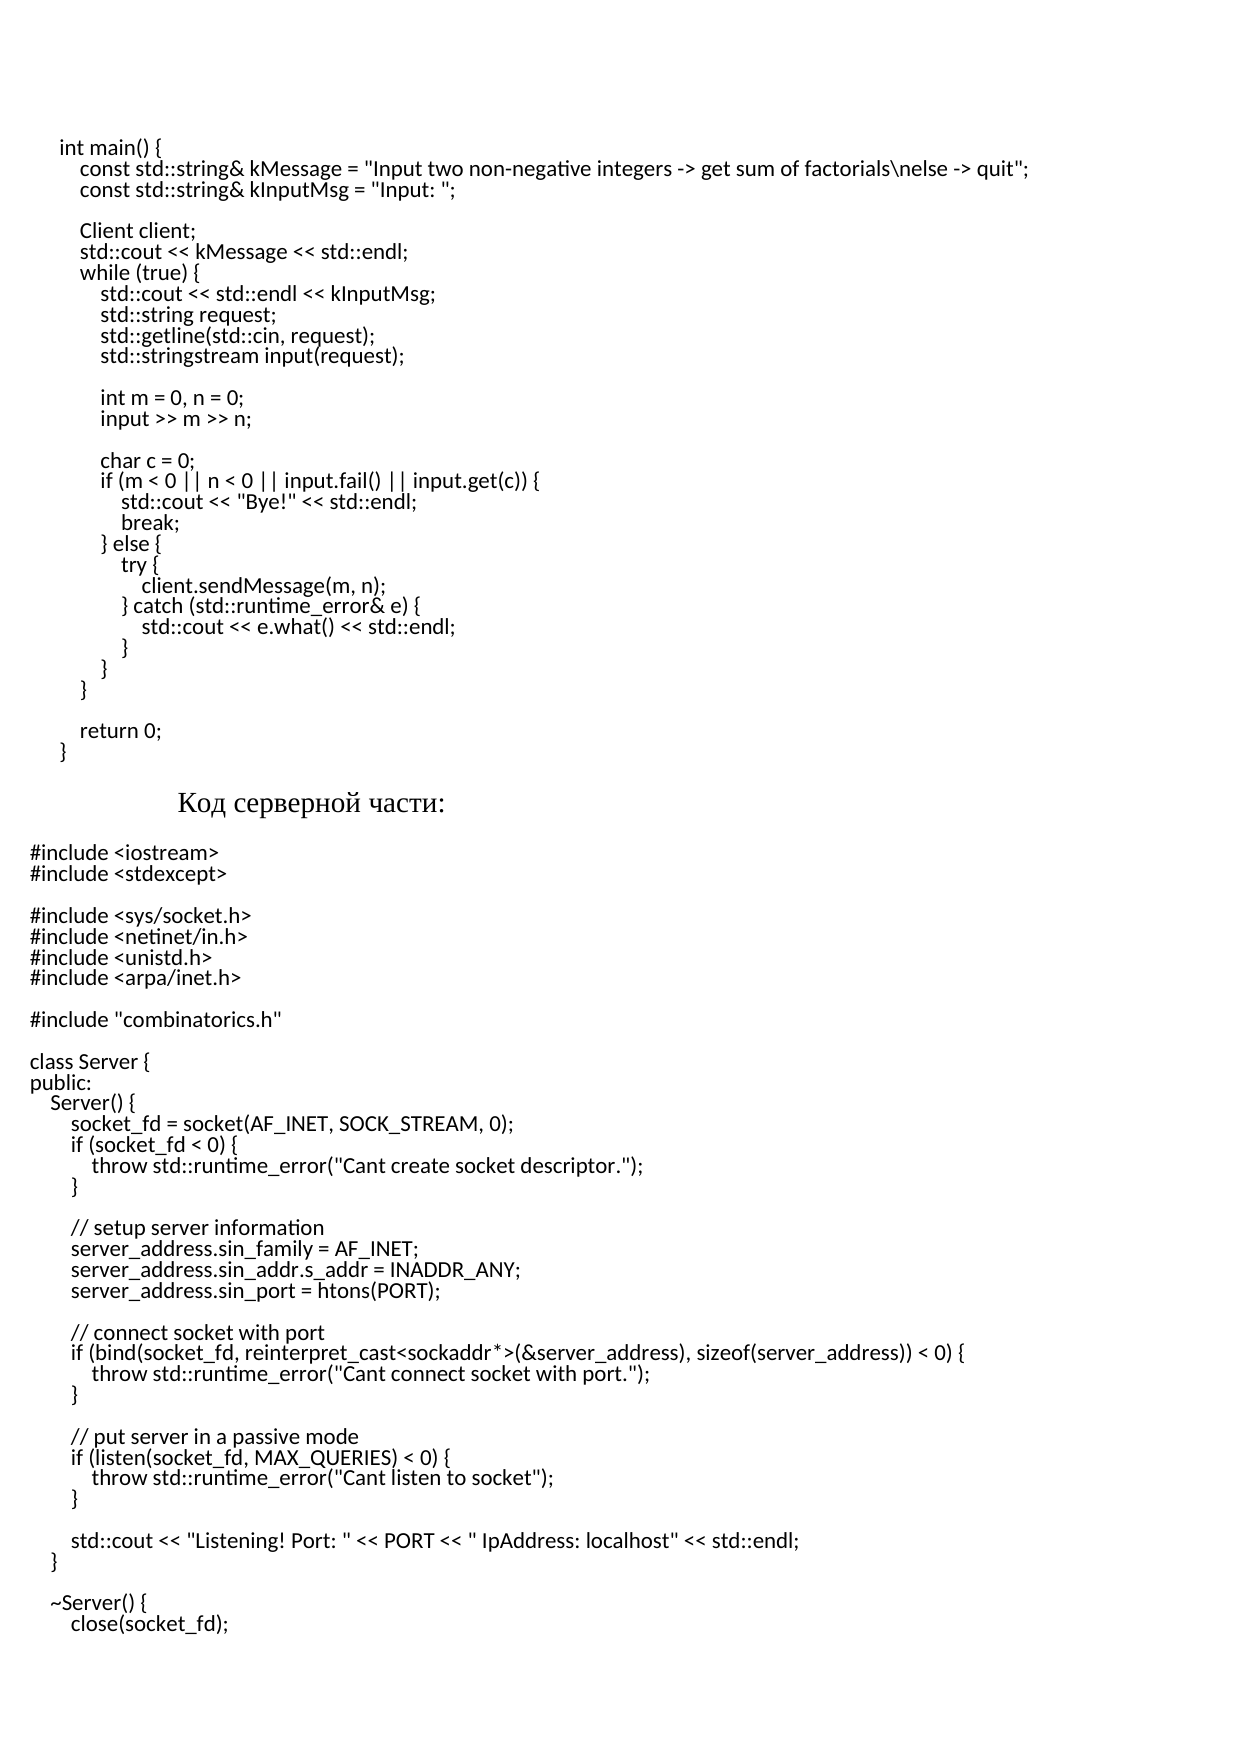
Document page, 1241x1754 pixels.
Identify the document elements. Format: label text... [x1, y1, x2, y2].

text // setup server information [29, 1219, 1152, 1240]
text std::stringstream input(request); [59, 347, 1152, 368]
text try { [59, 556, 1152, 576]
text #include <arpa/inet.h> [29, 969, 1152, 990]
text // put server in a passive mode [29, 1427, 1152, 1448]
text std::cout << e.what() << std::endl; [59, 618, 1152, 639]
text std::cout << kMessage << std::endl; [59, 243, 1152, 264]
text Код серверной части: [177, 785, 1152, 818]
text } [29, 1552, 1152, 1573]
text } [59, 639, 1152, 660]
text #include <unistd.h> [29, 948, 1152, 969]
text if (bind(socket_fd, reinterpret_cast<sockaddr*>(&server_address), sizeof(server_address)) < 0) { [29, 1344, 1152, 1365]
text ~Server() { [29, 1594, 1152, 1615]
text } [59, 660, 1152, 681]
text int main() { [59, 139, 1152, 160]
text return 0; [59, 722, 1152, 743]
text socket_fd = socket(AF_INET, SOCK_STREAM, 0); [29, 1115, 1152, 1136]
text if (listen(socket_fd, MAX_QUERIES) < 0) { [29, 1448, 1152, 1469]
text input >> m >> n; [59, 410, 1152, 431]
text } catch (std::runtime_error& e) { [59, 597, 1152, 618]
text server_address.sin_family = AF_INET; [29, 1240, 1152, 1261]
text #include <stdexcept> [29, 865, 1152, 886]
text } [59, 681, 1152, 701]
text } [29, 1177, 1152, 1198]
text char c = 0; [59, 451, 1152, 472]
text Client client; [59, 222, 1152, 243]
text public: [29, 1073, 1152, 1094]
text break; [59, 514, 1152, 535]
text std::cout << "Bye!" << std::endl; [59, 493, 1152, 514]
text throw std::runtime_error("Cant connect socket with port."); [29, 1365, 1152, 1386]
text std::string request; [59, 306, 1152, 326]
text std::cout << std::endl << kInputMsg; [59, 285, 1152, 306]
text if (socket_fd < 0) { [29, 1136, 1152, 1157]
text if (m < 0 || n < 0 || input.fail() || input.get(c)) { [59, 472, 1152, 493]
text client.sendMessage(m, n); [59, 576, 1152, 597]
text throw std::runtime_error("Cant create socket descriptor."); [29, 1157, 1152, 1177]
text while (true) { [59, 264, 1152, 285]
text // connect socket with port [29, 1323, 1152, 1344]
text std::getline(std::cin, request); [59, 326, 1152, 347]
text server_address.sin_port = htons(PORT); [29, 1282, 1152, 1302]
text #include "combinatorics.h" [29, 1011, 1152, 1032]
text int m = 0, n = 0; [59, 389, 1152, 410]
text } [29, 1490, 1152, 1511]
text server_address.sin_addr.s_addr = INADDR_ANY; [29, 1261, 1152, 1282]
text const std::string& kMessage = "Input two non-negative integers -> get sum of factorials\nelse -> quit"; [59, 160, 1152, 181]
text } else { [59, 535, 1152, 556]
text } [29, 1386, 1152, 1407]
text } [59, 743, 1152, 764]
text Server() { [29, 1094, 1152, 1115]
text throw std::runtime_error("Cant listen to socket"); [29, 1469, 1152, 1490]
text close(socket_fd); [29, 1615, 1152, 1636]
text #include <netinet/in.h> [29, 927, 1152, 948]
text #include <sys/socket.h> [29, 907, 1152, 927]
text #include <iostream> [29, 844, 1152, 865]
text class Server { [29, 1052, 1152, 1073]
text std::cout << "Listening! Port: " << PORT << " IpAddress: localhost" << std::endl; [29, 1532, 1152, 1552]
text const std::string& kInputMsg = "Input: "; [59, 181, 1152, 201]
